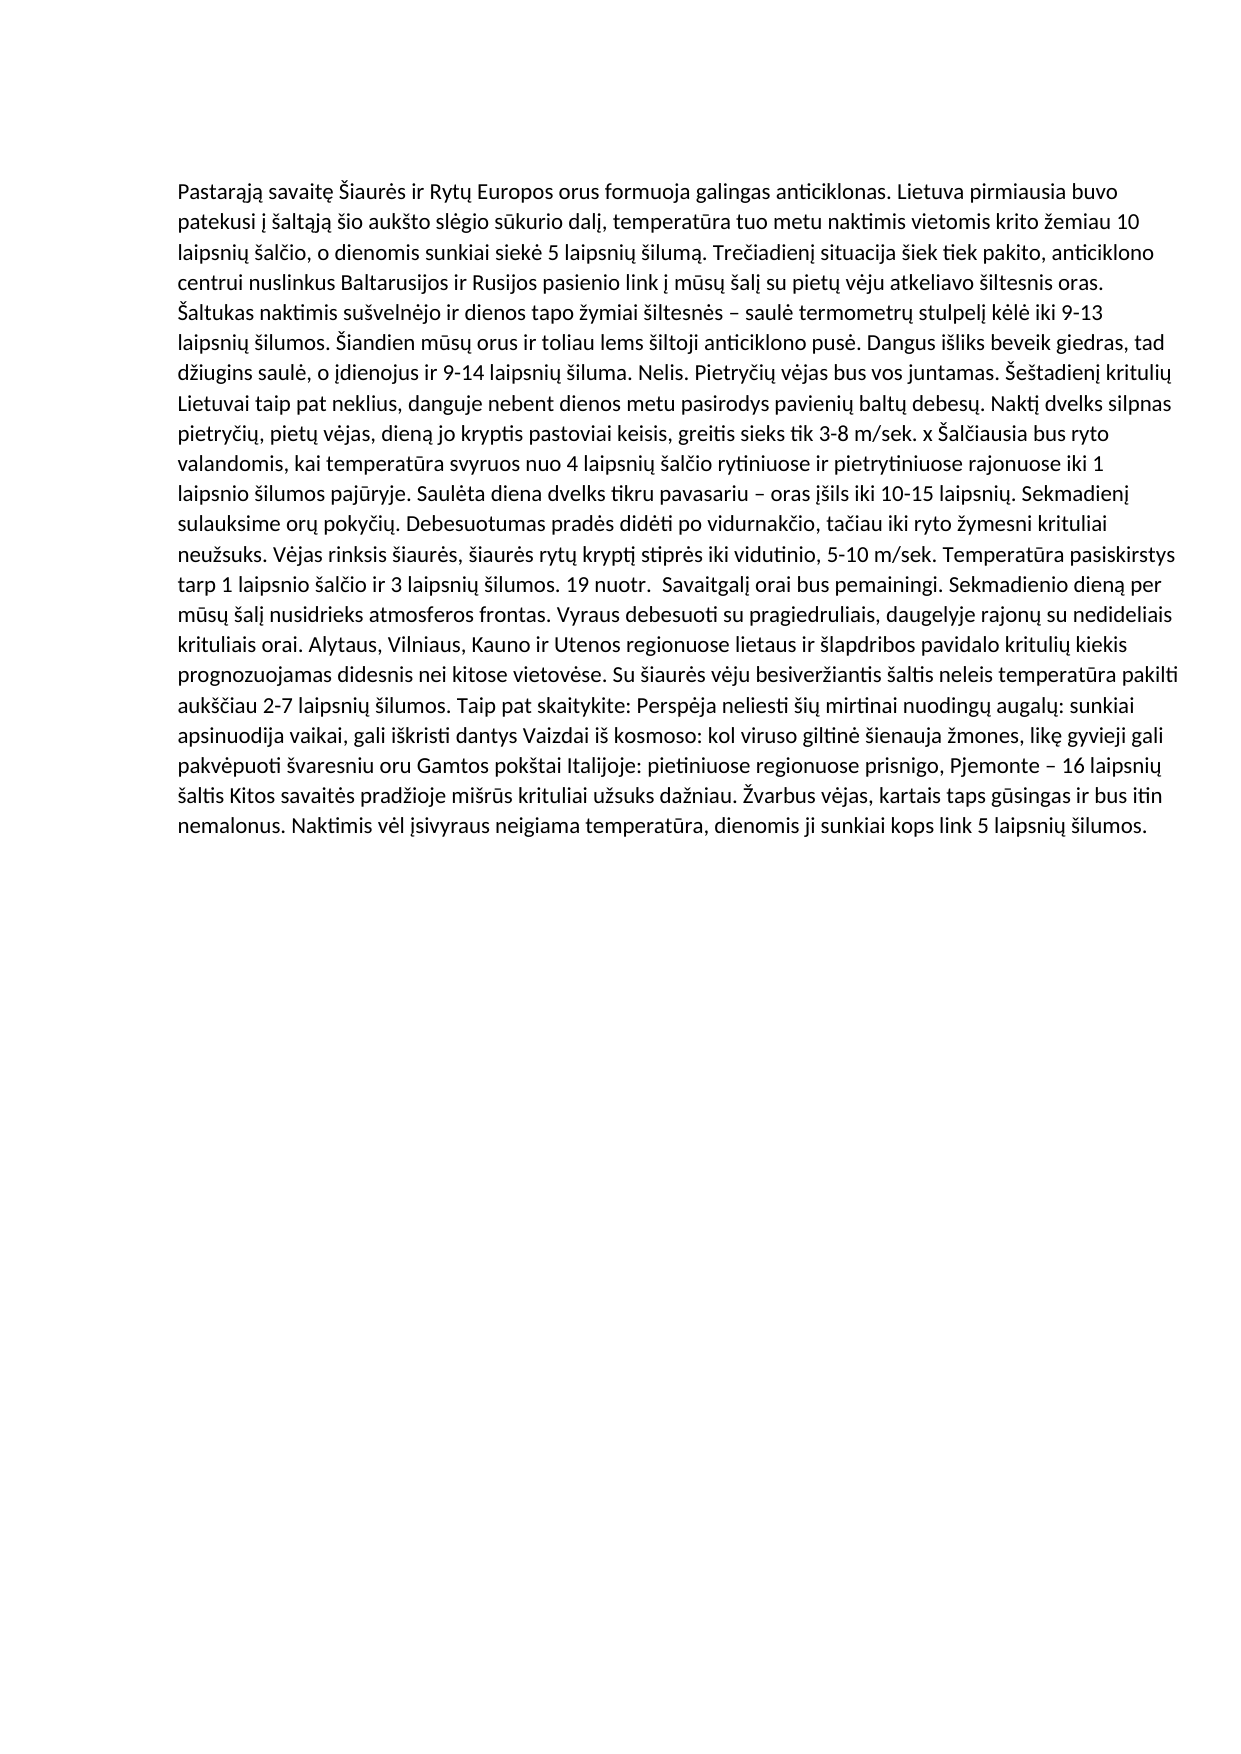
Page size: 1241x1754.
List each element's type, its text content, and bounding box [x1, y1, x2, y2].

text Pastarąją savaitę Šiaurės ir Rytų Europos orus formuoja galingas anticiklonas. Lietuva pirmiausia buvo patekusi į šaltąją šio aukšto slėgio sūkurio dalį, temperatūra tuo metu naktimis vietomis krito žemiau 10 laipsnių šalčio, o dienomis sunkiai siekė 5 laipsnių šilumą. Trečiadienį situacija šiek tiek pakito, anticiklono centrui nuslinkus Baltarusijos ir Rusijos pasienio link į mūsų šalį su pietų vėju atkeliavo šiltesnis oras. Šaltukas naktimis sušvelnėjo ir dienos tapo žymiai šiltesnės – saulė termometrų stulpelį kėlė iki 9-13 laipsnių šilumos. Šiandien mūsų orus ir toliau lems šiltoji anticiklono pusė. Dangus išliks beveik giedras, tad džiugins saulė, o įdienojus ir 9-14 laipsnių šiluma. Nelis. Pietryčių vėjas bus vos juntamas. Šeštadienį kritulių Lietuvai taip pat neklius, danguje nebent dienos metu pasirodys pavienių baltų debesų. Naktį dvelks silpnas pietryčių, pietų vėjas, dieną jo kryptis pastoviai keisis, greitis sieks tik 3-8 m/sek. x Šalčiausia bus ryto valandomis, kai temperatūra svyruos nuo 4 laipsnių šalčio rytiniuose ir pietrytiniuose rajonuose iki 1 laipsnio šilumos pajūryje. Saulėta diena dvelks tikru pavasariu – oras įšils iki 10-15 laipsnių. Sekmadienį sulauksime orų pokyčių. Debesuotumas pradės didėti po vidurnakčio, tačiau iki ryto žymesni krituliai neužsuks. Vėjas rinksis šiaurės, šiaurės rytų kryptį stiprės iki vidutinio, 5-10 m/sek. Temperatūra pasiskirstys tarp 1 laipsnio šalčio ir 3 laipsnių šilumos. 19 nuotr. Savaitgalį orai bus pemainingi. Sekmadienio dieną per mūsų šalį nusidrieks atmosferos frontas. Vyraus debesuoti su pragiedruliais, daugelyje rajonų su nedideliais krituliais orai. Alytaus, Vilniaus, Kauno ir Utenos regionuose lietaus ir šlapdribos pavidalo kritulių kiekis prognozuojamas didesnis nei kitose vietovėse. Su šiaurės vėju besiveržiantis šaltis neleis temperatūra pakilti aukščiau 2-7 laipsnių šilumos. Taip pat skaitykite: Perspėja neliesti šių mirtinai nuodingų augalų: sunkiai apsinuodija vaikai, gali iškristi dantys Vaizdai iš kosmoso: kol viruso giltinė šienauja žmones, likę gyvieji gali pakvėpuoti švaresniu oru Gamtos pokštai Italijoje: pietiniuose regionuose prisnigo, Pjemonte – 16 laipsnių šaltis Kitos savaitės pradžioje mišrūs krituliai užsuks dažniau. Žvarbus vėjas, kartais taps gūsingas ir bus itin nemalonus. Naktimis vėl įsivyraus neigiama temperatūra, dienomis ji sunkiai kops link 5 laipsnių šilumos. [177, 177, 1181, 839]
